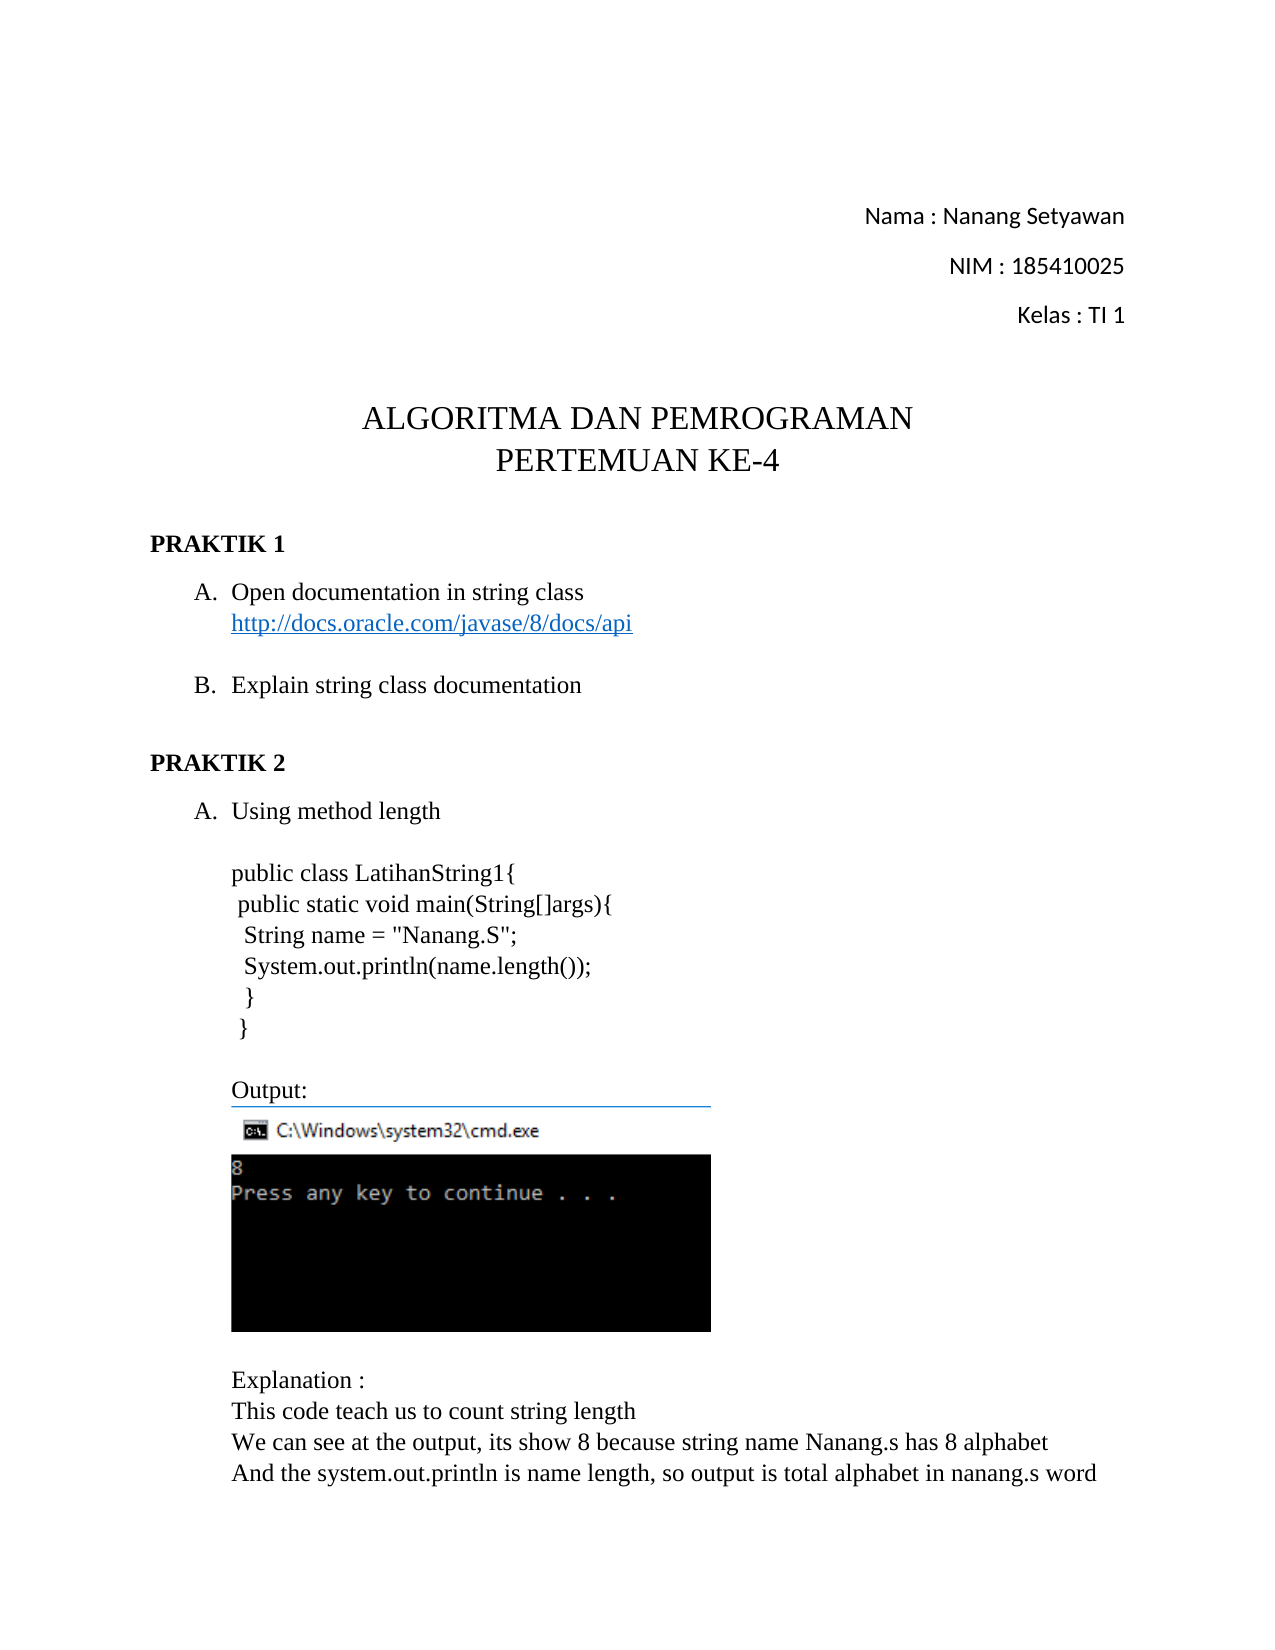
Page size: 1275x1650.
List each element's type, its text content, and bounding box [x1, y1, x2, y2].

list Using method length [194, 796, 1125, 825]
list Explain string class documentation [194, 670, 1125, 698]
picture [231, 1106, 711, 1332]
list http://docs.oracle.com/javase/8/docs/api [231, 608, 1125, 636]
text NIM : 185410025 [150, 250, 1125, 280]
text Nama : Nanang Setyawan [150, 200, 1125, 231]
text PRAKTIK 1 [150, 529, 1125, 558]
list public class LatihanString1{ [231, 858, 1125, 887]
list Open documentation in string class [194, 577, 1125, 605]
list System.out.println(name.length()); [231, 951, 1125, 980]
list Explanation : [231, 1365, 1125, 1394]
list } [231, 1013, 1125, 1042]
list Output: [231, 1076, 1125, 1104]
text ALGORITMA DAN PEMROGRAMAN [150, 398, 1125, 437]
list And the system.out.println is name length, so output is total alphabet in nanang.s word [231, 1458, 1125, 1487]
list We can see at the output, its show 8 because string name Nanang.s has 8 alphabet [231, 1427, 1125, 1456]
list String name = "Nanang.S"; [231, 920, 1125, 949]
list } [231, 982, 1125, 1011]
text PRAKTIK 2 [150, 748, 1125, 777]
list public static void main(String[]args){ [231, 889, 1125, 918]
text PERTEMUAN KE-4 [150, 440, 1125, 478]
text Kelas : TI 1 [150, 299, 1125, 330]
list This code teach us to count string length [231, 1396, 1125, 1425]
